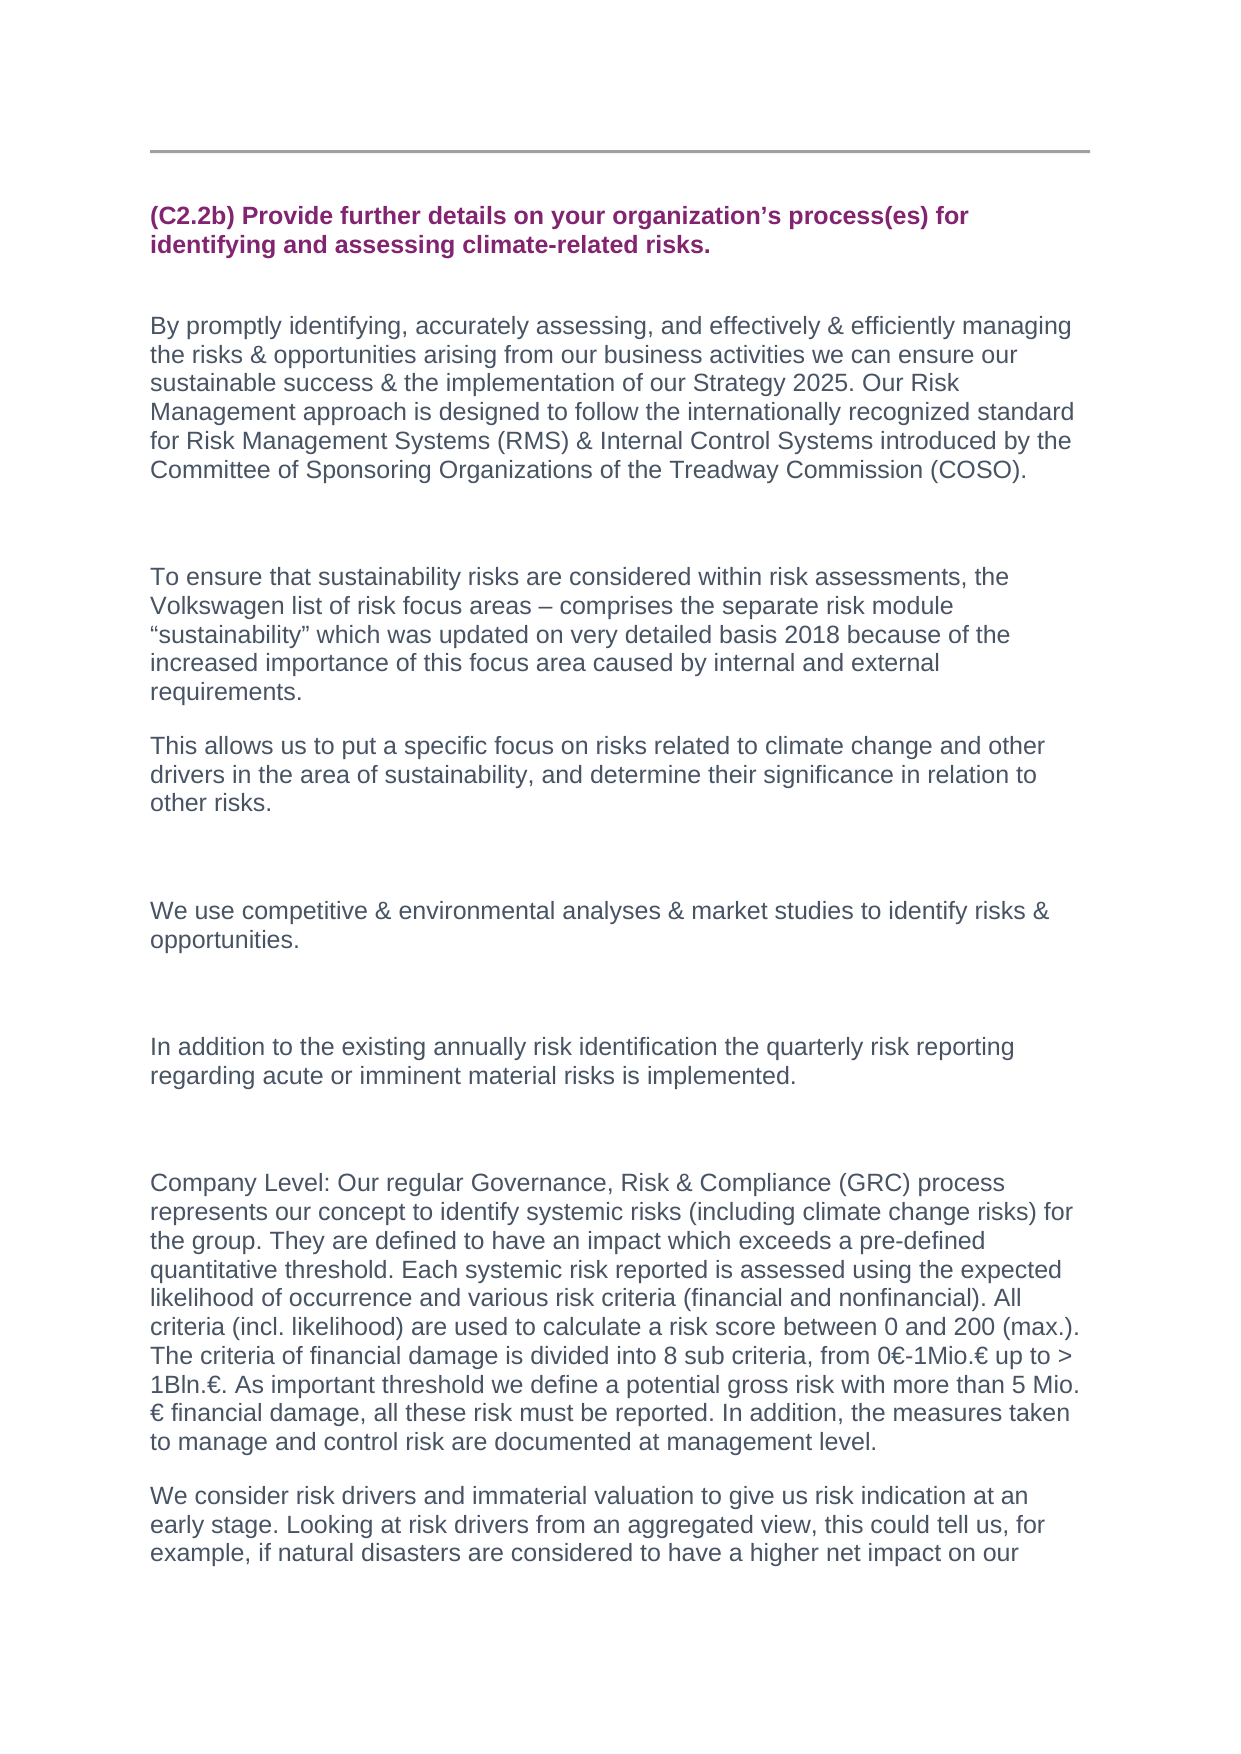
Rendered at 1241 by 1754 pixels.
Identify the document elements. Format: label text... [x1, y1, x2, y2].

subtitle (C2.2b) Provide further details on your organization’s process(es) for identifying and assessing climate-related risks. [150, 201, 1090, 259]
text This allows us to put a specific focus on risks related to climate change and other drivers in the area of sustainability, and determine their significance in relation to other risks. [150, 704, 1090, 817]
text To ensure that sustainability risks are considered within risk assessments, the Volkswagen list of risk focus areas – comprises the separate risk module “sustainability” which was updated on very detailed basis 2018 because of the increased importance of this focus area caused by internal and external requirements. [150, 535, 1090, 704]
text By promptly identifying, accurately assessing, and effectively & efficiently managing the risks & opportunities arising from our business activities we can ensure our sustainable success & the implementation of our Strategy 2025. Our Risk Management approach is designed to follow the internationally recognized standard for Risk Management Systems (RMS) & Internal Control Systems introduced by the Committee of Sponsoring Organizations of the Treadway Commission (COSO). [150, 284, 1090, 483]
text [150, 1454, 1090, 1567]
text Company Level: Our regular Governance, Risk & Compliance (GRC) process represents our concept to identify systemic risks (including climate change risks) for the group. They are defined to have an impact which exceeds a pre-defined quantitative threshold. Each systemic risk reported is assessed using the expected likelihood of occurrence and various risk criteria (financial and nonfinancial). All criteria (incl. likelihood) are used to calculate a risk score between 0 and 200 (max.). The criteria of financial damage is divided into 8 sub criteria, from 0€-1Mio.€ up to > 1Bln.€. As important threshold we define a potential gross risk with more than 5 Mio. € financial damage, all these risk must be reported. In addition, the measures taken to manage and control risk are documented at management level. [150, 1141, 1090, 1454]
text We use competitive & environmental analyses & market studies to identify risks & opportunities. [150, 869, 1090, 953]
text In addition to the existing annually risk identification the quarterly risk reporting regarding acute or imminent material risks is implemented. [150, 1005, 1090, 1090]
